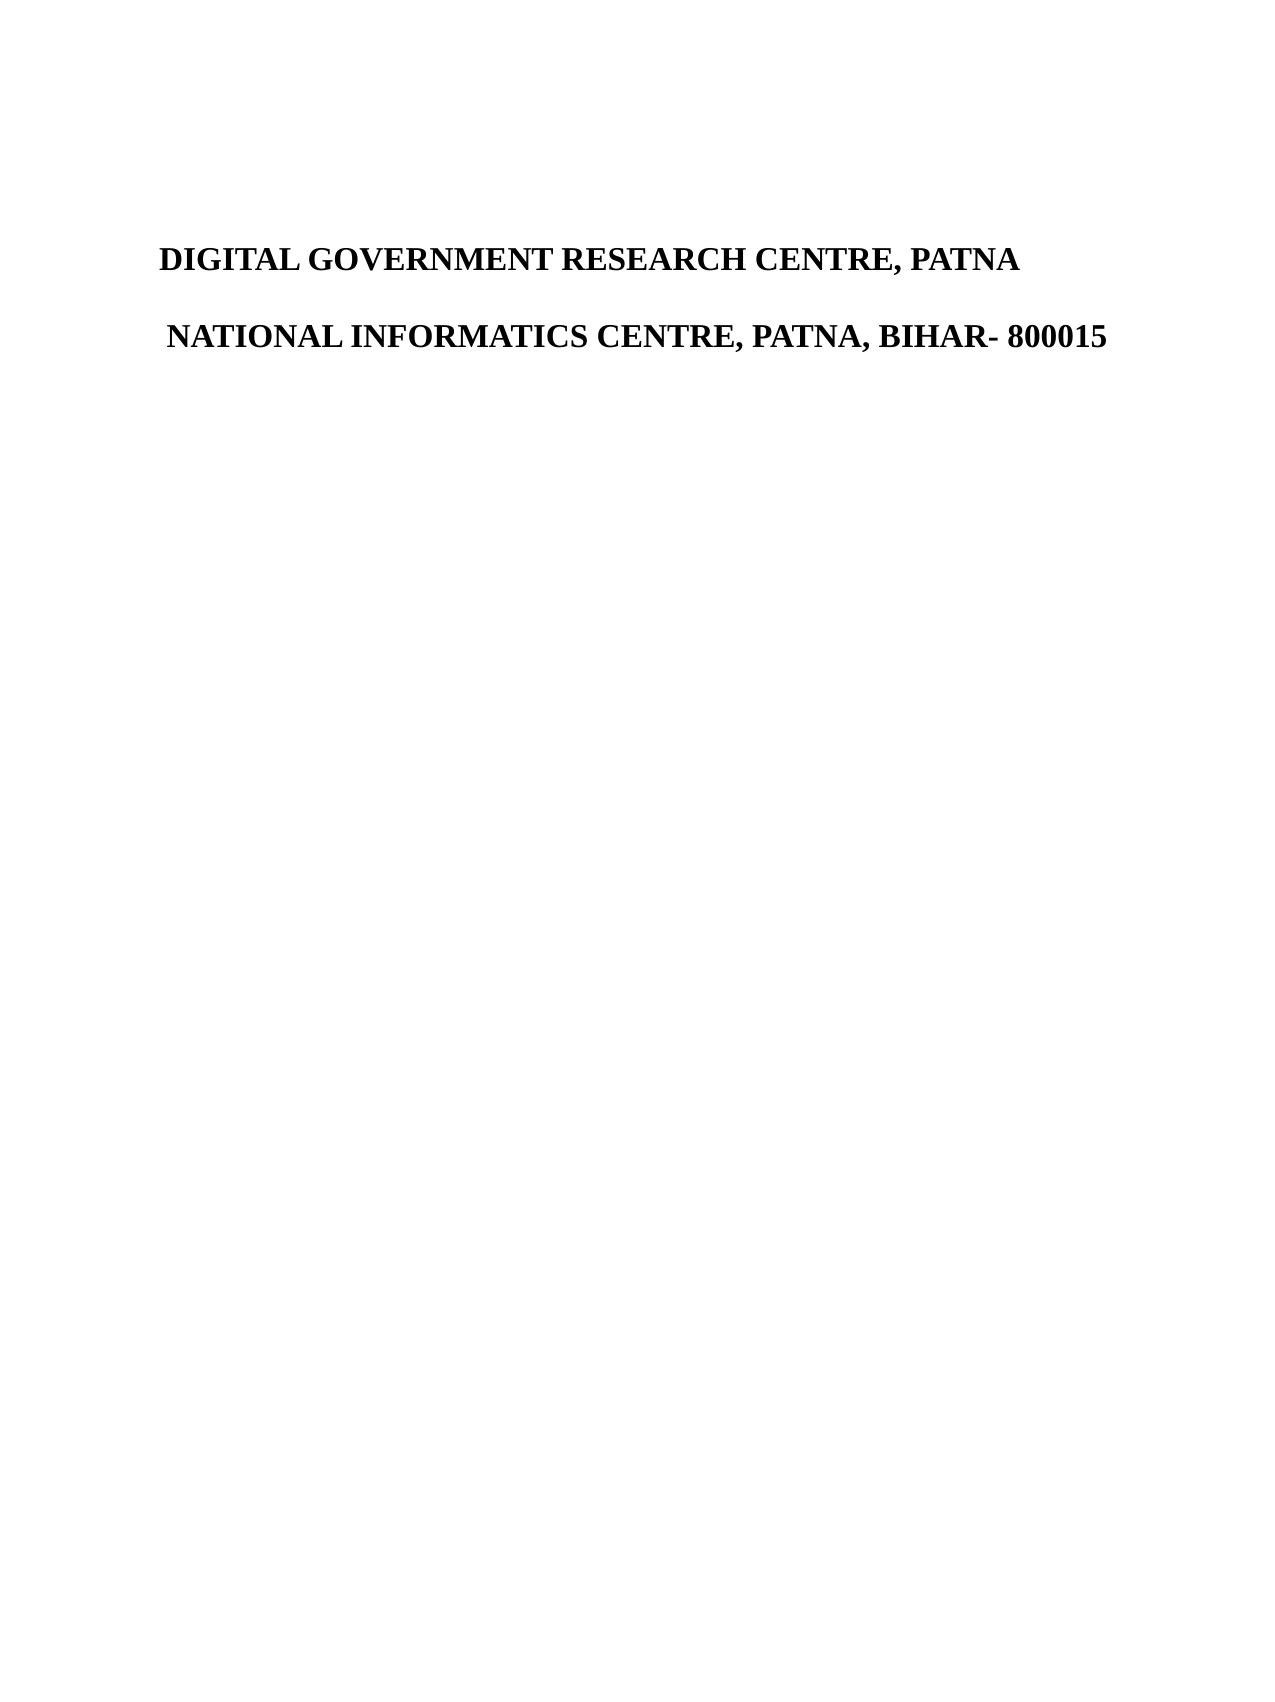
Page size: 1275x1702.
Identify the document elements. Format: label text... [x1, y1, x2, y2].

text NATIONAL INFORMATICS CENTRE, PATNA, BIHAR- 800015 [50, 316, 1108, 355]
text DIGITAL GOVERNMENT RESEARCH CENTRE, PATNA [72, 239, 1108, 277]
